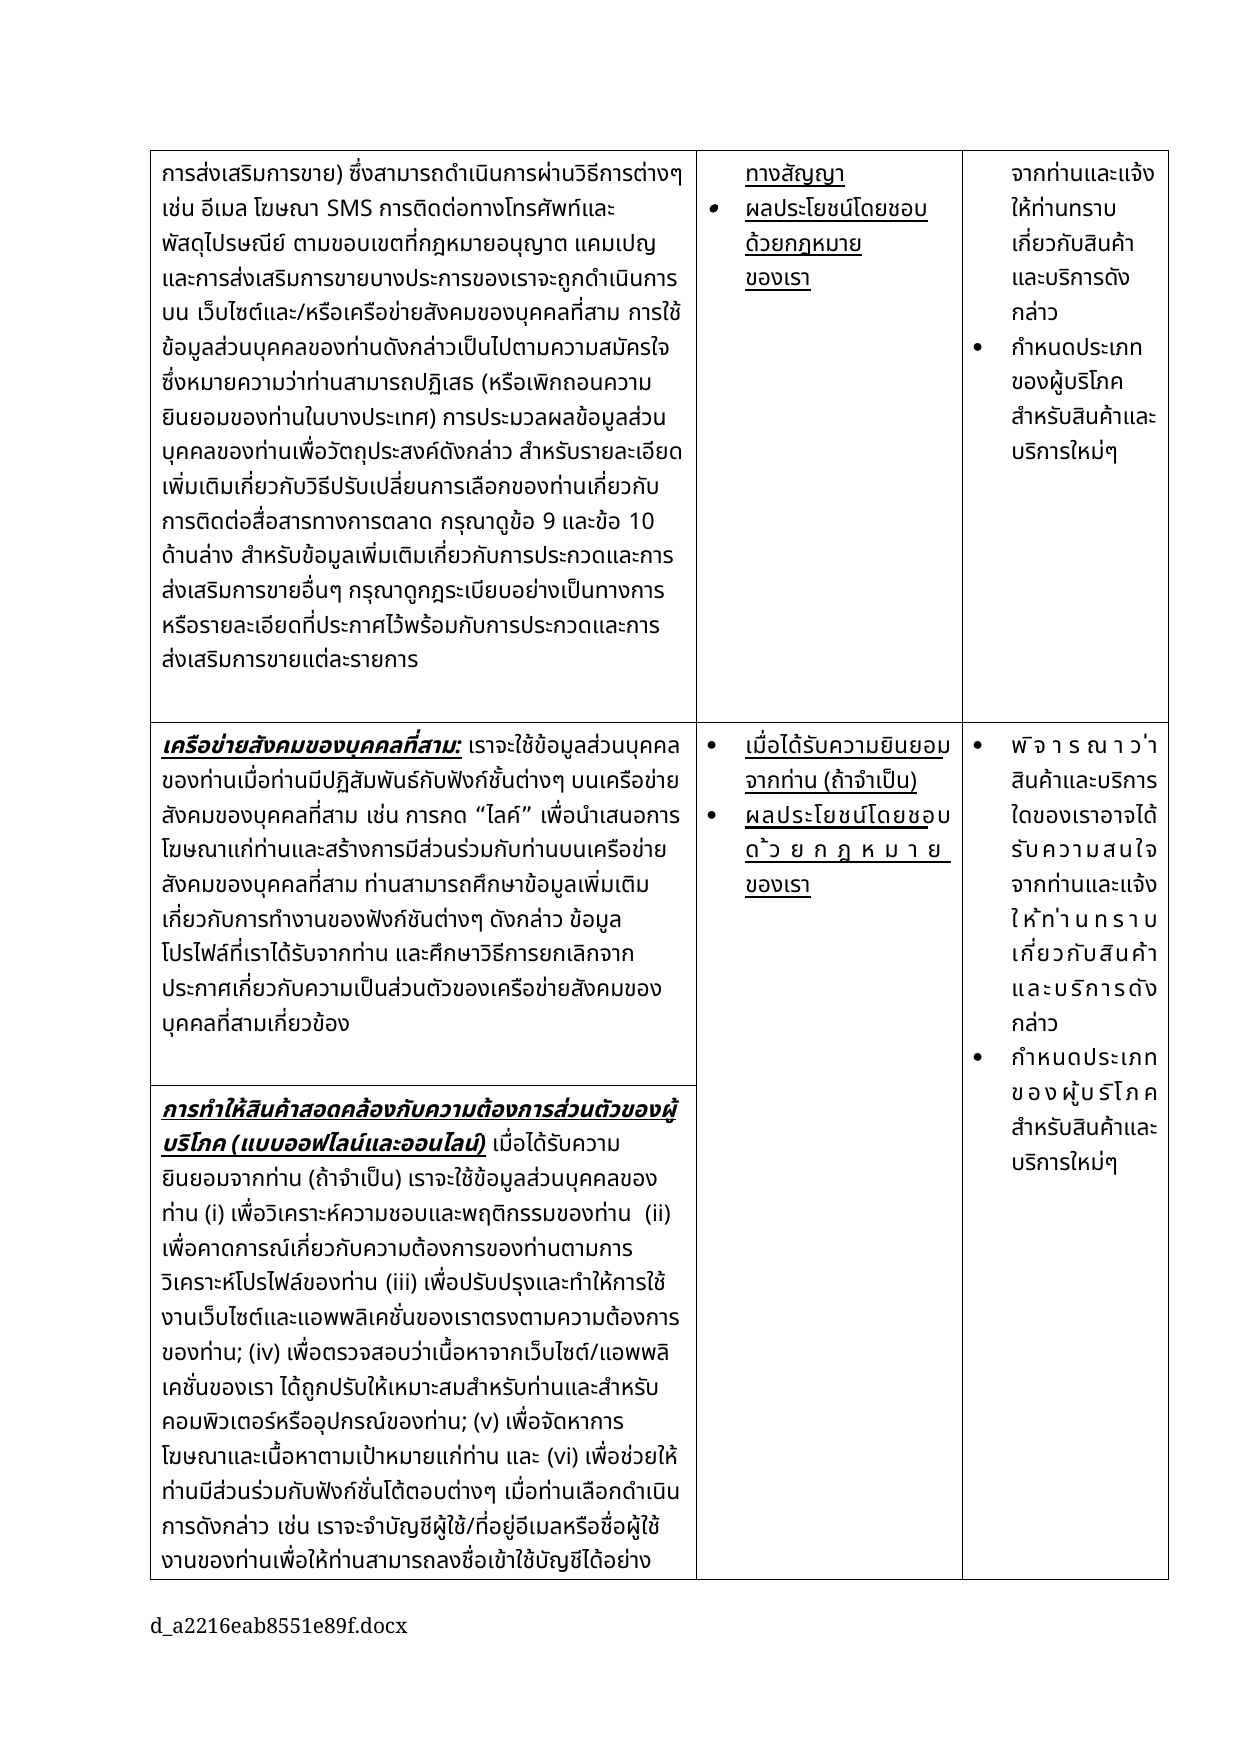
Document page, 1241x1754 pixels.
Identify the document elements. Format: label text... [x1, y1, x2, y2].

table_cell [151, 151, 696, 722]
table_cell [697, 151, 962, 722]
table_cell เมื่อได้รับความยินยอมจากท่าน (ถ้าจำเป็น) ผลประโยชน์โดยชอบด้วยกฎหมาย ของเรา [697, 723, 962, 1579]
table_cell เครือข่ายสังคมของบุคคลที่สาม: เราจะใช้ข้อมูลส่วนบุคคลของท่านเมื่อท่านมีปฏิสัมพันธ์กับฟังก์ชั้นต่างๆ บนเครือข่ายสังคมของบุคคลที่สาม เช่น การกด “ไลค์” เพื่อนำเสนอการโฆษณาแก่ท่านและสร้างการมีส่วนร่วมกับท่านบนเครือข่ายสังคมของบุคคลที่สาม ท่านสามารถศึกษาข้อมูลเพิ่มเติมเกี่ยวกับการทำงานของฟังก์ชันต่างๆ ดังกล่าว ข้อมูลโปรไฟล์ที่เราได้รับจากท่าน และศึกษาวิธีการยกเลิกจากประกาศเกี่ยวกับความเป็นส่วนตัวของเครือข่ายสังคมของบุคคลที่สามเกี่ยวข้อง [151, 723, 696, 1085]
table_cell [151, 1086, 696, 1579]
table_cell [963, 151, 1168, 722]
